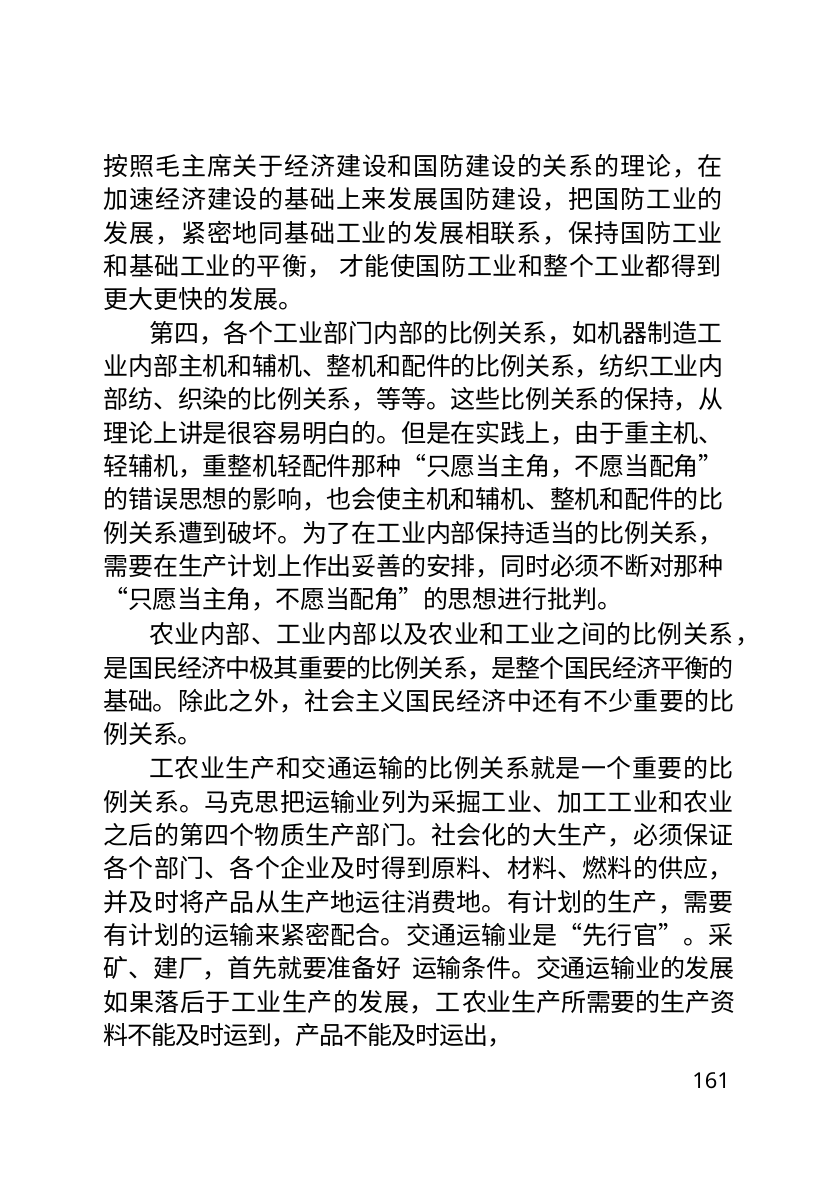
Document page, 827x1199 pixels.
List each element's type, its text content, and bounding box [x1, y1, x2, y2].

text 工农业生产和交通运输的比例关系就是一个重要的比例关系。马克思把运输业列为采掘工业、加工工业和农业之后的第四个物质生产部门。社会化的大生产，必须保证各个部门、各个企业及时得到原料、材料、燃料的供应，并及时将产品从生产地运往消费地。有计划的生产，需要有计划的运输来紧密配合。交通运输业是“先行官”。采矿、建厂，首先就要准备好 运输条件。交通运输业的发展如果落后于工业生产的发展，工农业生产所需要的生产资料不能及时运到，产品不能及时运出， [103, 751, 735, 1051]
text 按照毛主席关于经济建设和国防建设的关系的理论，在加速经济建设的基础上来发展国防建设，把国防工业的发展，紧密地同基础工业的发展相联系，保持国防工业和基础工业的平衡， 才能使国防工业和整个工业都得到更大更快的发展。 [103, 149, 724, 316]
text 第四，各个工业部门内部的比例关系，如机器制造工业内部主机和辅机、整机和配件的比例关系，纺织工业内部纺、织染的比例关系，等等。这些比例关系的保持，从理论上讲是很容易明白的。但是在实践上，由于重主机、轻辅机，重整机轻配件那种“只愿当主角，不愿当配角”的错误思想的影响，也会使主机和辅机、整机和配件的比例关系遭到破坏。为了在工业内部保持适当的比例关系，需要在生产计划上作出妥善的安排，同时必须不断对那种“只愿当主角，不愿当配角”的思想进行批判。 [103, 316, 724, 616]
text 农业内部、工业内部以及农业和工业之间的比例关系，是国民经济中极其重要的比例关系，是整个国民经济平衡的基础。除此之外，社会主义国民经济中还有不少重要的比例关系。 [103, 617, 735, 751]
